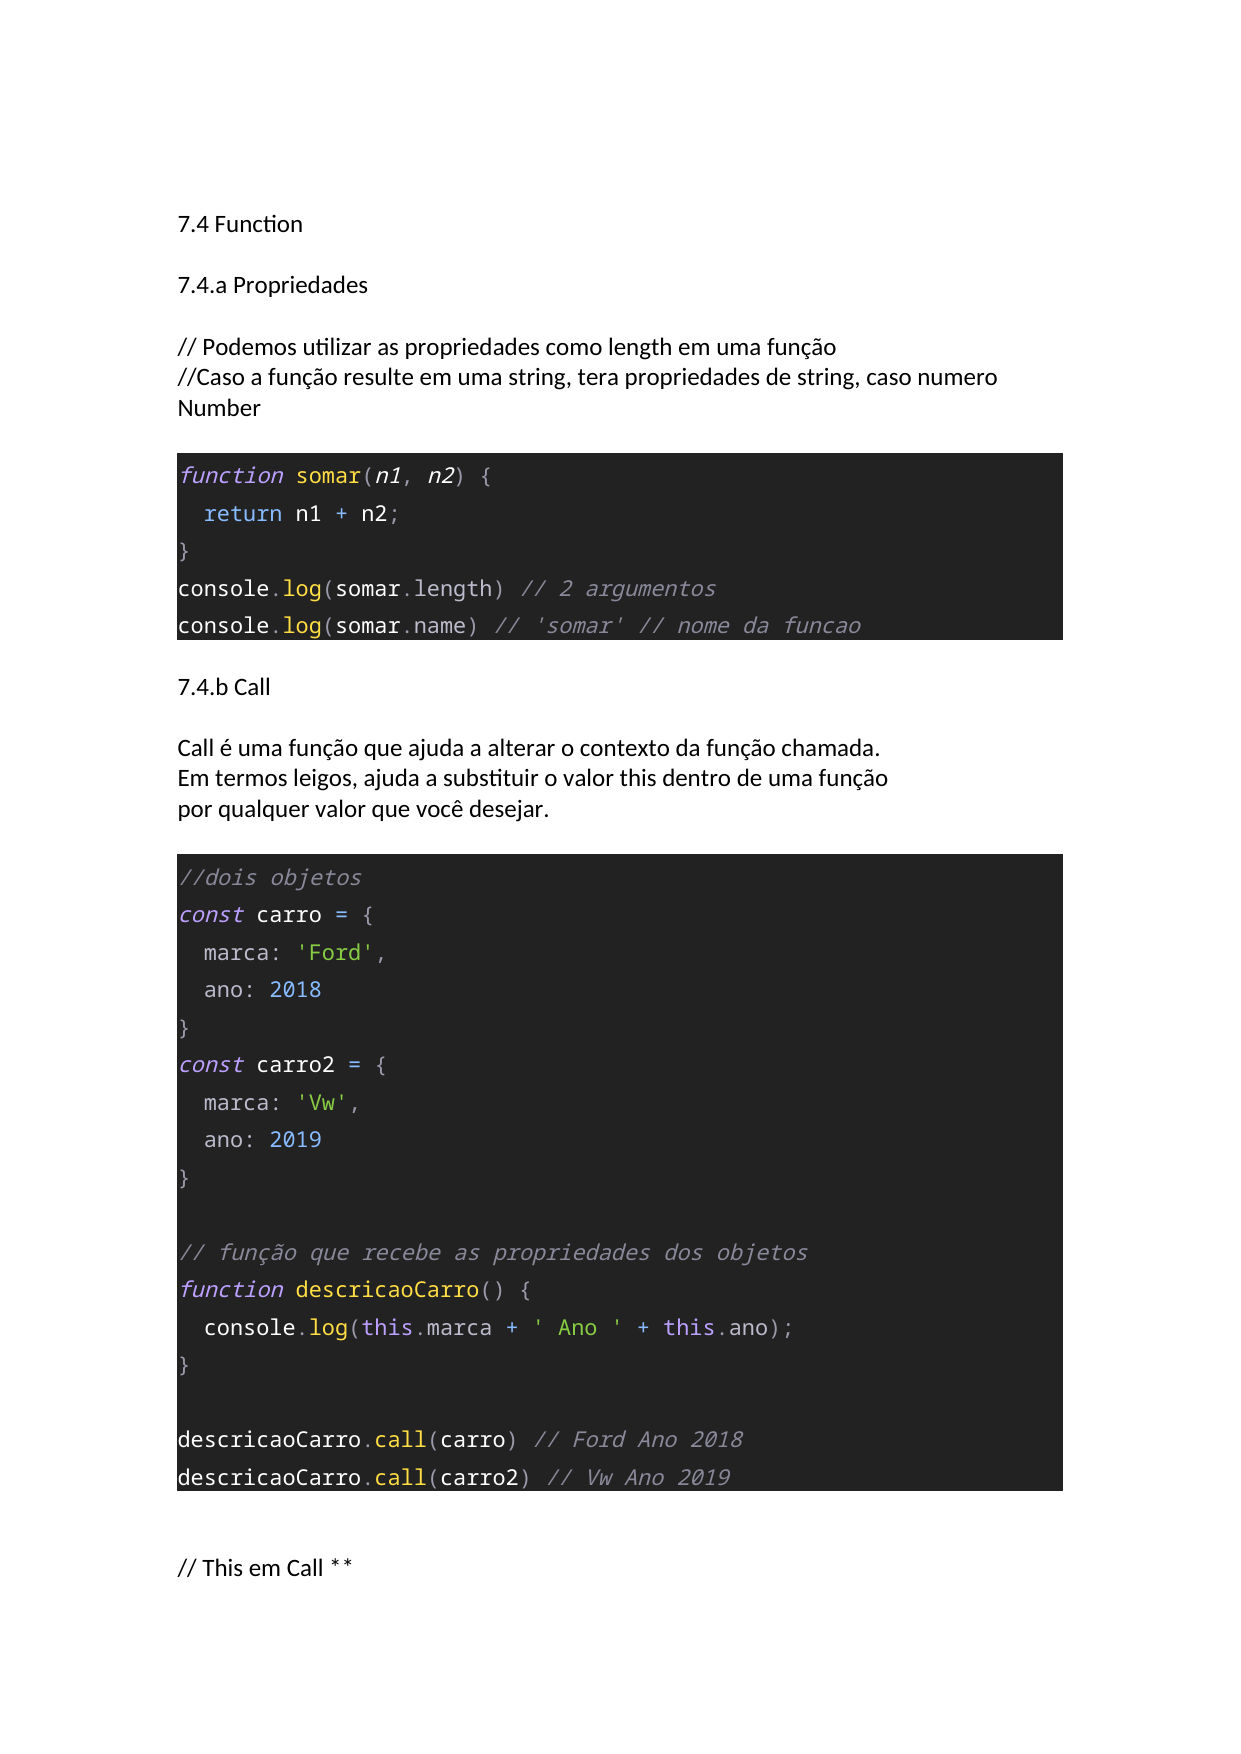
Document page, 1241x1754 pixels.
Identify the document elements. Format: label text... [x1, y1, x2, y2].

text marca: 'Ford', [177, 929, 1063, 966]
text } [177, 528, 1063, 565]
text 7.4.a Propriedades [177, 270, 1063, 300]
text const carro2 = { [177, 1041, 1063, 1079]
text console.log(somar.length) // 2 argumentos [177, 565, 1063, 603]
text // função que recebe as propriedades dos objetos [177, 1229, 1063, 1266]
text descricaoCarro.call(carro2) // Vw Ano 2019 [177, 1454, 1063, 1491]
text // This em Call ** [177, 1552, 1063, 1583]
text } [177, 1341, 1063, 1379]
text const carro = { [177, 891, 1063, 929]
text console.log(this.marca + ' Ano ' + this.ano); [177, 1304, 1063, 1341]
text 7.4 Function [177, 209, 1063, 239]
text // Podemos utilizar as propriedades como length em uma função [177, 331, 1063, 361]
text function descricaoCarro() { [177, 1266, 1063, 1304]
text //dois objetos [177, 854, 1063, 891]
text marca: 'Vw', [177, 1079, 1063, 1116]
text } [177, 1004, 1063, 1041]
text Em termos leigos, ajuda a substituir o valor this dentro de uma função [177, 762, 1063, 793]
text Call é uma função que ajuda a alterar o contexto da função chamada. [177, 732, 1063, 762]
text function somar(n1, n2) { [177, 453, 1063, 490]
text } [177, 1154, 1063, 1191]
text return n1 + n2; [177, 490, 1063, 528]
text ano: 2018 [177, 966, 1063, 1004]
text 7.4.b Call [177, 671, 1063, 701]
text ano: 2019 [177, 1116, 1063, 1154]
text descricaoCarro.call(carro) // Ford Ano 2018 [177, 1416, 1063, 1454]
text //Caso a função resulte em uma string, tera propriedades de string, caso numero Number [177, 361, 1063, 422]
text por qualquer valor que você desejar. [177, 793, 1063, 823]
text console.log(somar.name) // 'somar' // nome da funcao [177, 603, 1063, 640]
